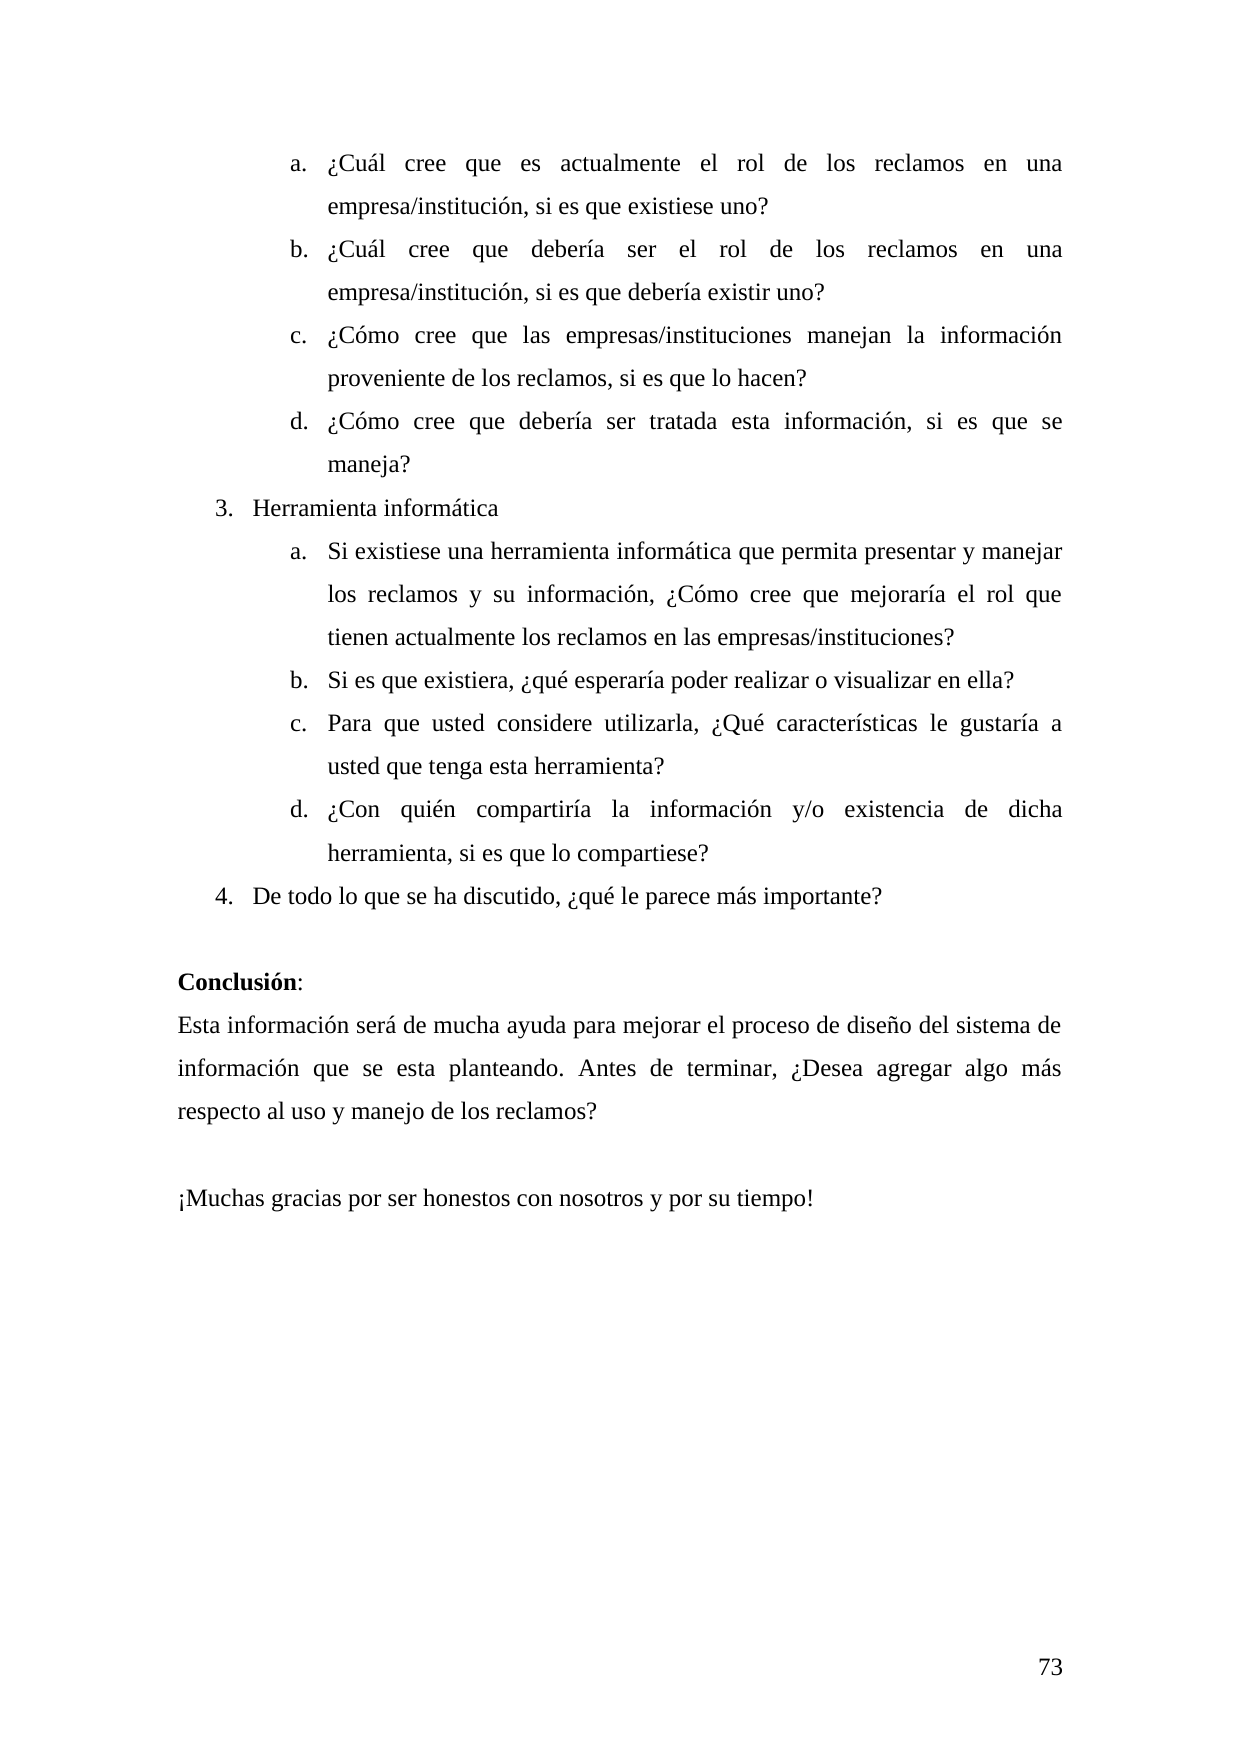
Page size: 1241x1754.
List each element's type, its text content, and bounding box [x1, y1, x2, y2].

list De todo lo que se ha discutido, ¿qué le parece más importante? [215, 881, 1063, 909]
list Si existiese una herramienta informática que permita presentar y manejar los reclamos y su información, ¿Cómo cree que mejoraría el rol que tienen actualmente los reclamos en las empresas/instituciones? [290, 536, 1063, 651]
list ¿Cómo cree que las empresas/instituciones manejan la información proveniente de los reclamos, si es que lo hacen? [290, 320, 1063, 392]
text Conclusión: [177, 967, 1063, 996]
list ¿Cuál cree que debería ser el rol de los reclamos en una empresa/institución, si es que debería existir uno? [290, 234, 1063, 306]
list Para que usted considere utilizarla, ¿Qué características le gustaría a usted que tenga esta herramienta? [290, 708, 1063, 780]
text ¡Muchas gracias por ser honestos con nosotros y por su tiempo! [177, 1183, 1063, 1211]
list Herramienta informática [215, 493, 1063, 521]
list ¿Con quién compartiría la información y/o existencia de dicha herramienta, si es que lo compartiese? [290, 794, 1063, 866]
list Si es que existiera, ¿qué esperaría poder realizar o visualizar en ella? [290, 665, 1063, 694]
list ¿Cómo cree que debería ser tratada esta información, si es que se maneja? [290, 406, 1063, 478]
list ¿Cuál cree que es actualmente el rol de los reclamos en una empresa/institución, si es que existiese uno? [290, 148, 1063, 219]
text Esta información será de mucha ayuda para mejorar el proceso de diseño del sistema de información que se esta planteando. Antes de terminar, ¿Desea agregar algo más respecto al uso y manejo de los reclamos? [177, 1010, 1063, 1125]
